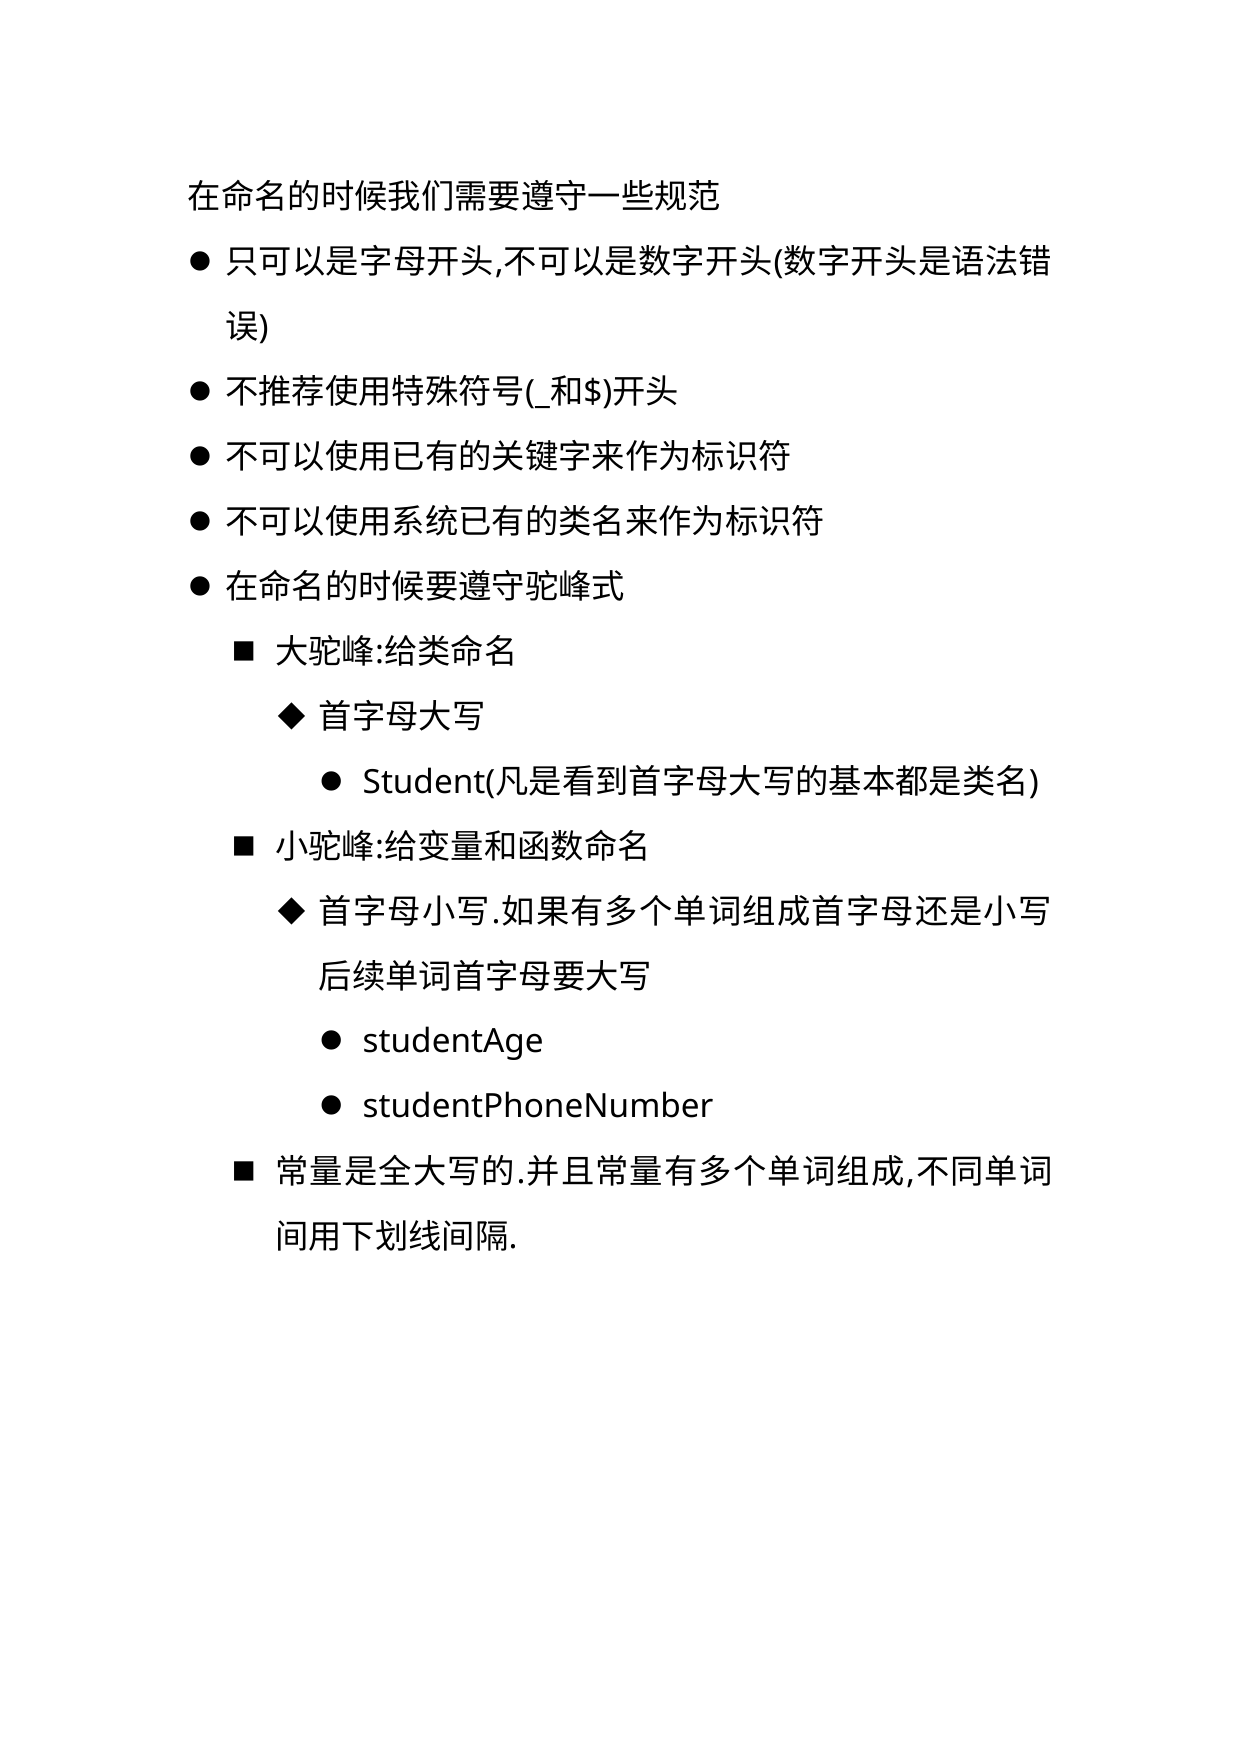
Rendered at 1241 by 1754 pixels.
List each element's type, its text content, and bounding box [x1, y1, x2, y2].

list 不可以使用系统已有的类名来作为标识符 [187, 487, 1053, 552]
list studentAge [319, 1007, 1053, 1072]
text 在命名的时候我们需要遵守一些规范 [187, 162, 1053, 227]
list 首字母大写 [275, 682, 1053, 747]
list 大驼峰:给类命名 [231, 617, 1053, 682]
list 不可以使用已有的关键字来作为标识符 [187, 422, 1053, 487]
list 不推荐使用特殊符号(_和$)开头 [187, 357, 1053, 422]
list studentPhoneNumber [319, 1072, 1053, 1137]
list 常量是全大写的.并且常量有多个单词组成,不同单词间用下划线间隔. [231, 1137, 1053, 1267]
list 在命名的时候要遵守驼峰式 [187, 552, 1053, 617]
list 只可以是字母开头,不可以是数字开头(数字开头是语法错误) [187, 227, 1053, 357]
list 小驼峰:给变量和函数命名 [231, 812, 1053, 877]
list Student(凡是看到首字母大写的基本都是类名) [319, 747, 1053, 812]
list 首字母小写.如果有多个单词组成首字母还是小写后续单词首字母要大写 [275, 877, 1053, 1007]
